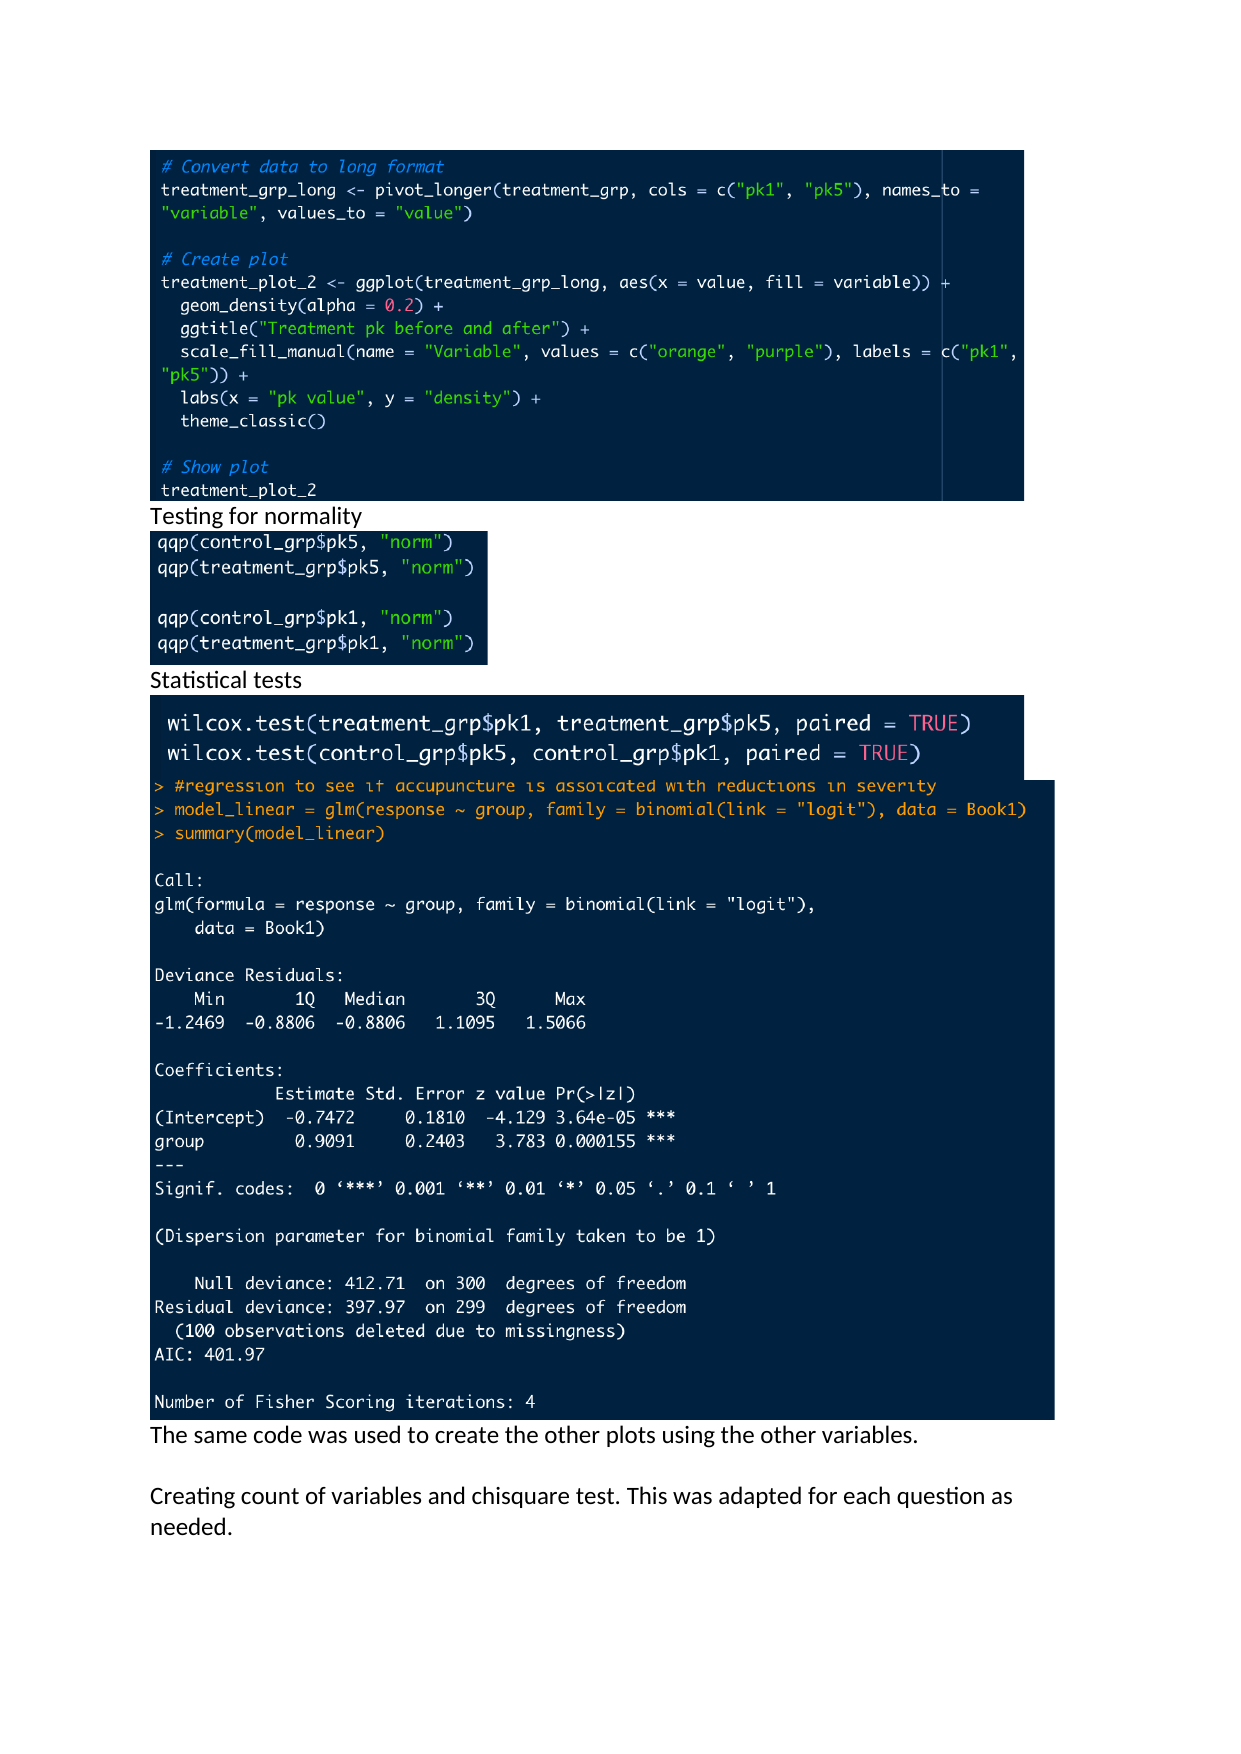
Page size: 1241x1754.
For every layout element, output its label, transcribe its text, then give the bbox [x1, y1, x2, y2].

text The same code was used to create the other plots using the other variables. [150, 1419, 1090, 1450]
text Statistical tests [150, 664, 1090, 695]
text Creating count of variables and chisquare test. This was adapted for each question as needed. [150, 1481, 1090, 1542]
picture [150, 150, 1025, 501]
picture [150, 695, 1055, 1420]
text Testing for normality [150, 501, 1090, 531]
picture [150, 531, 488, 665]
